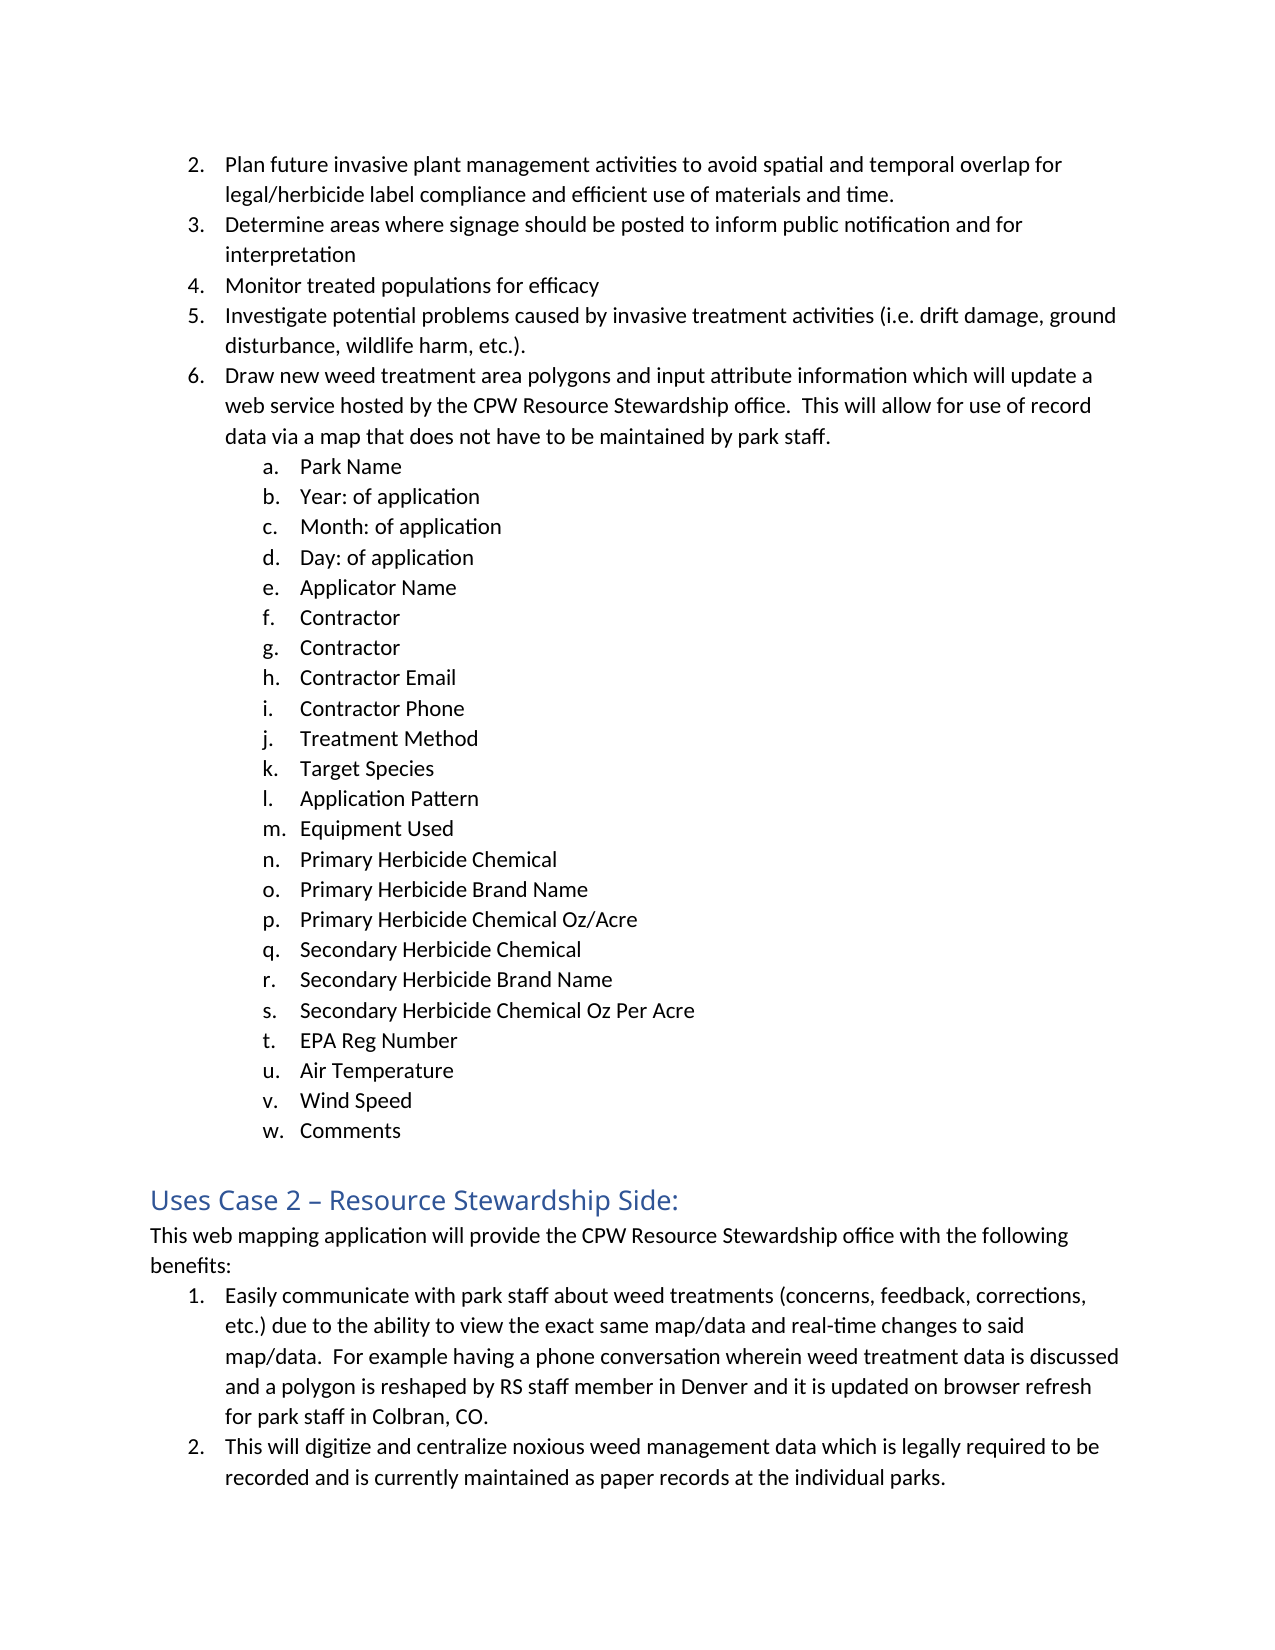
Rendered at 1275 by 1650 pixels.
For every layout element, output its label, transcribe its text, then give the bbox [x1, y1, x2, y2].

list Investigate potential problems caused by invasive treatment activities (i.e. drift damage, ground disturbance, wildlife harm, etc.). [187, 301, 1125, 359]
list Application Pattern [262, 784, 1125, 812]
list Comments [262, 1117, 1125, 1145]
subtitle Uses Case 2 – Resource Stewardship Side: [150, 1181, 1125, 1218]
list Draw new weed treatment area polygons and input attribute information which will update a web service hosted by the CPW Resource Stewardship office. This will allow for use of record data via a map that does not have to be maintained by park staff. [187, 361, 1125, 450]
list Secondary Herbicide Chemical [262, 935, 1125, 963]
list Primary Herbicide Brand Name [262, 875, 1125, 903]
list EPA Reg Number [262, 1026, 1125, 1054]
list Monitor treated populations for efficacy [187, 271, 1125, 299]
list This will digitize and centralize noxious weed management data which is legally required to be recorded and is currently maintained as paper records at the individual parks. [187, 1432, 1125, 1491]
list Equipment Used [262, 814, 1125, 843]
list Secondary Herbicide Brand Name [262, 966, 1125, 994]
list Secondary Herbicide Chemical Oz Per Acre [262, 996, 1125, 1024]
list Determine areas where signage should be posted to inform public notification and for interpretation [187, 210, 1125, 269]
list Primary Herbicide Chemical Oz/Acre [262, 905, 1125, 933]
list Contractor Email [262, 663, 1125, 692]
list Primary Herbicide Chemical [262, 845, 1125, 873]
list Plan future invasive plant management activities to avoid spatial and temporal overlap for legal/herbicide label compliance and efficient use of materials and time. [187, 150, 1125, 208]
list Park Name [262, 452, 1125, 480]
list Target Species [262, 754, 1125, 782]
list Day: of application [262, 543, 1125, 571]
list Month: of application [262, 512, 1125, 541]
list Easily communicate with park staff about weed treatments (concerns, feedback, corrections, etc.) due to the ability to view the exact same map/data and real-time changes to said map/data. For example having a phone conversation wherein weed treatment data is discussed and a polygon is reshaped by RS staff member in Denver and it is updated on browser refresh for park staff in Colbran, CO. [187, 1281, 1125, 1430]
list Year: of application [262, 482, 1125, 510]
text This web mapping application will provide the CPW Resource Stewardship office with the following benefits: [150, 1221, 1125, 1279]
list Air Temperature [262, 1056, 1125, 1084]
list Contractor Phone [262, 694, 1125, 722]
list Wind Speed [262, 1086, 1125, 1114]
list Contractor [262, 633, 1125, 661]
list Treatment Method [262, 724, 1125, 752]
list Applicator Name [262, 573, 1125, 601]
list Contractor [262, 603, 1125, 631]
